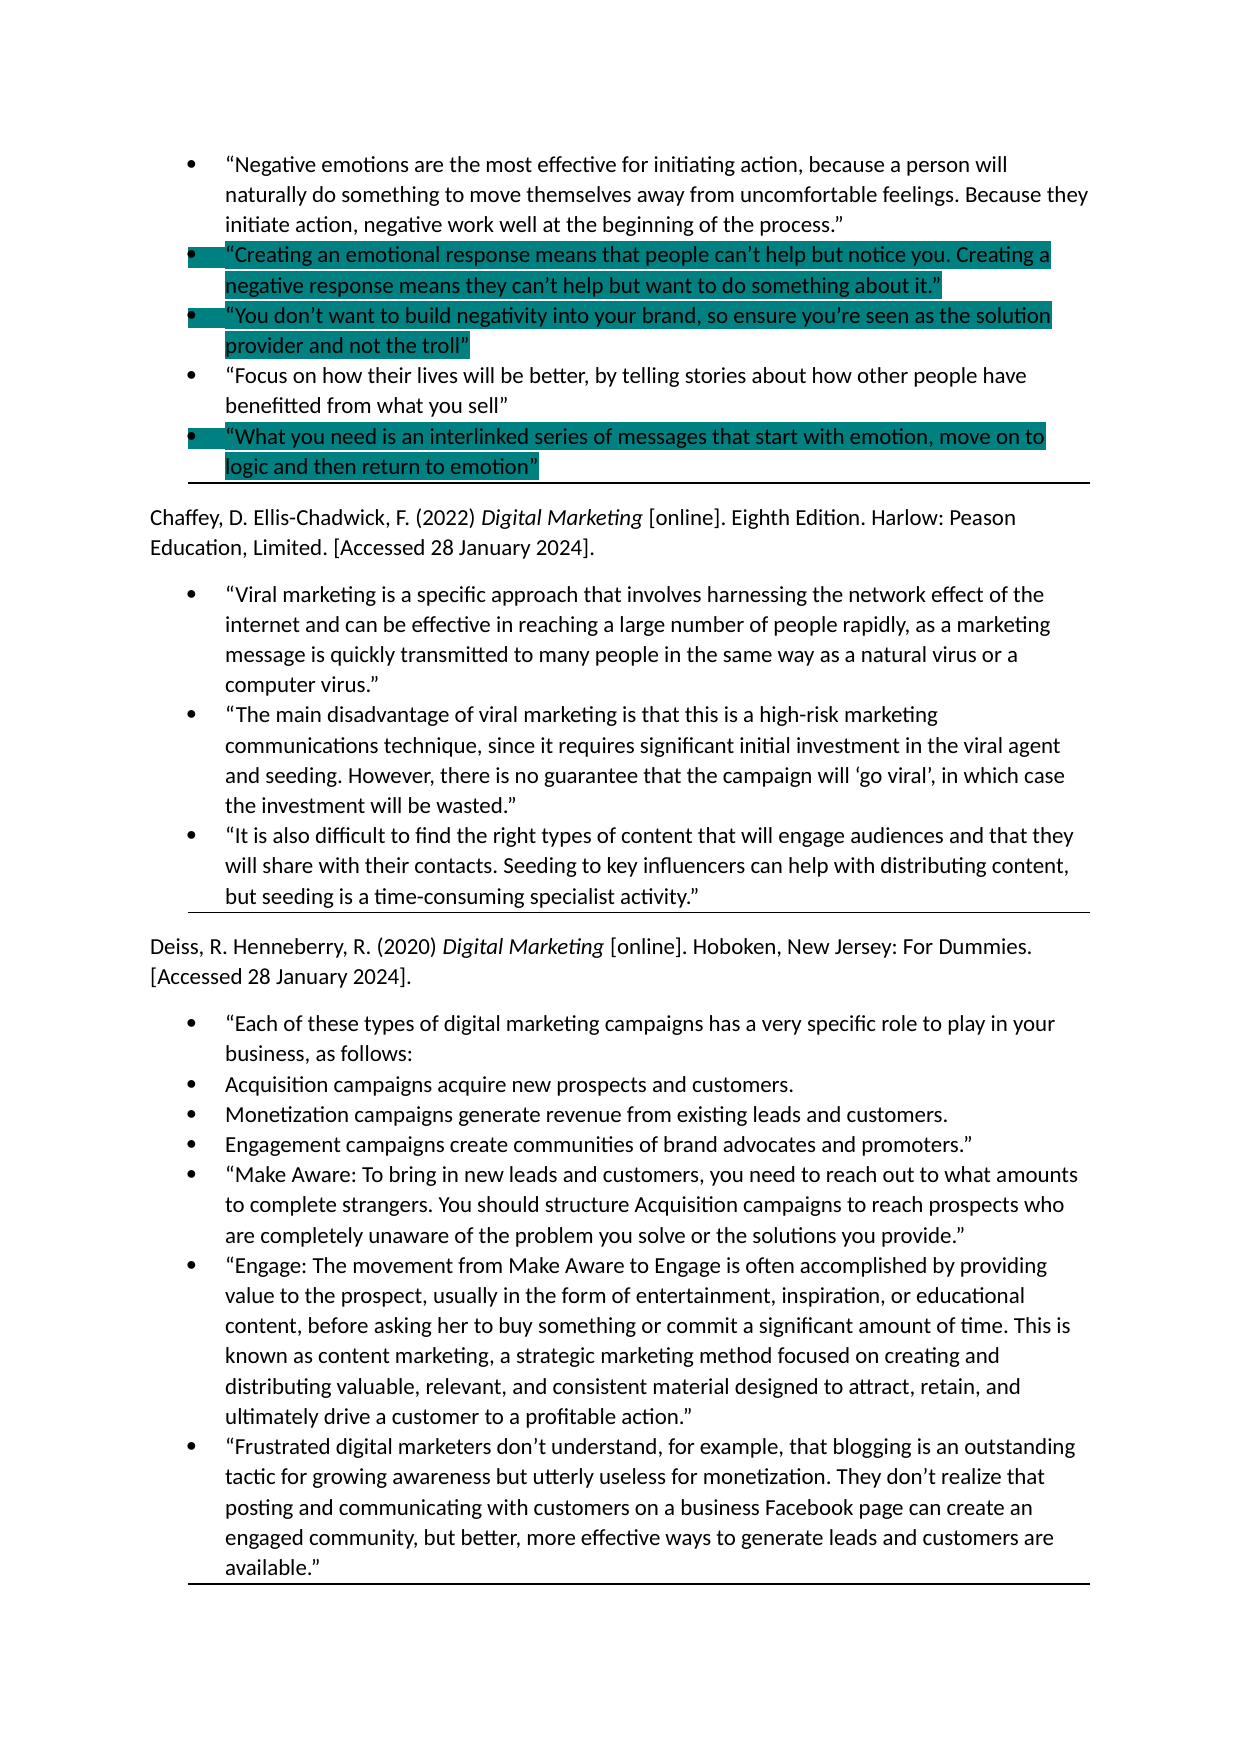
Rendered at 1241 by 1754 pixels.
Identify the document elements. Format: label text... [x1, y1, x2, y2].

text Deiss, R. Henneberry, R. (2020) Digital Marketing [online]. Hoboken, New Jersey: For Dummies. [Accessed 28 January 2024]. [150, 932, 1090, 991]
list “What you need is an interlinked series of messages that start with emotion, move on to logic and then return to emotion” [187, 422, 1090, 484]
list “Each of these types of digital marketing campaigns has a very specific role to play in your business, as follows: [187, 1009, 1090, 1068]
list “The main disadvantage of viral marketing is that this is a high-risk marketing communications technique, since it requires significant initial investment in the viral agent and seeding. However, there is no guarantee that the campaign will ‘go viral’, in which case the investment will be wasted.” [187, 701, 1090, 819]
list “Creating an emotional response means that people can’t help but notice you. Creating a negative response means they can’t help but want to do something about it.” [187, 241, 1090, 299]
list Acquisition campaigns acquire new prospects and customers. [187, 1070, 1090, 1098]
list “Make Aware: To bring in new leads and customers, you need to reach out to what amounts to complete strangers. You should structure Acquisition campaigns to reach prospects who are completely unaware of the problem you solve or the solutions you provide.” [187, 1160, 1090, 1249]
list “Viral marketing is a specific approach that involves harnessing the network effect of the internet and can be effective in reaching a large number of people rapidly, as a marketing message is quickly transmitted to many people in the same way as a natural virus or a computer virus.” [187, 580, 1090, 698]
list Monetization campaigns generate revenue from existing leads and customers. [187, 1100, 1090, 1128]
list “Negative emotions are the most effective for initiating action, because a person will naturally do something to move themselves away from uncomfortable feelings. Because they initiate action, negative work well at the beginning of the process.” [187, 150, 1090, 238]
list Engagement campaigns create communities of brand advocates and promoters.” [187, 1130, 1090, 1158]
list “Engage: The movement from Make Aware to Engage is often accomplished by providing value to the prospect, usually in the form of entertainment, inspiration, or educational content, before asking her to buy something or commit a significant amount of time. This is known as content marketing, a strategic marketing method focused on creating and distributing valuable, relevant, and consistent material designed to attract, retain, and ultimately drive a customer to a profitable action.” [187, 1251, 1090, 1430]
list “It is also difficult to find the right types of content that will engage audiences and that they will share with their contacts. Seeding to key influencers can help with distributing content, but seeding is a time-consuming specialist activity.” [187, 821, 1090, 913]
list “Frustrated digital marketers don’t understand, for example, that blogging is an outstanding tactic for growing awareness but utterly useless for monetization. They don’t realize that posting and communicating with customers on a business Facebook page can create an engaged community, but better, more effective ways to generate leads and customers are available.” [187, 1432, 1090, 1585]
text Chaffey, D. Ellis-Chadwick, F. (2022) Digital Marketing [online]. Eighth Edition. Harlow: Peason Education, Limited. [Accessed 28 January 2024]. [150, 503, 1090, 561]
list “You don’t want to build negativity into your brand, so ensure you’re seen as the solution provider and not the troll” [187, 301, 1090, 359]
list “Focus on how their lives will be better, by telling stories about how other people have benefitted from what you sell” [187, 361, 1090, 420]
